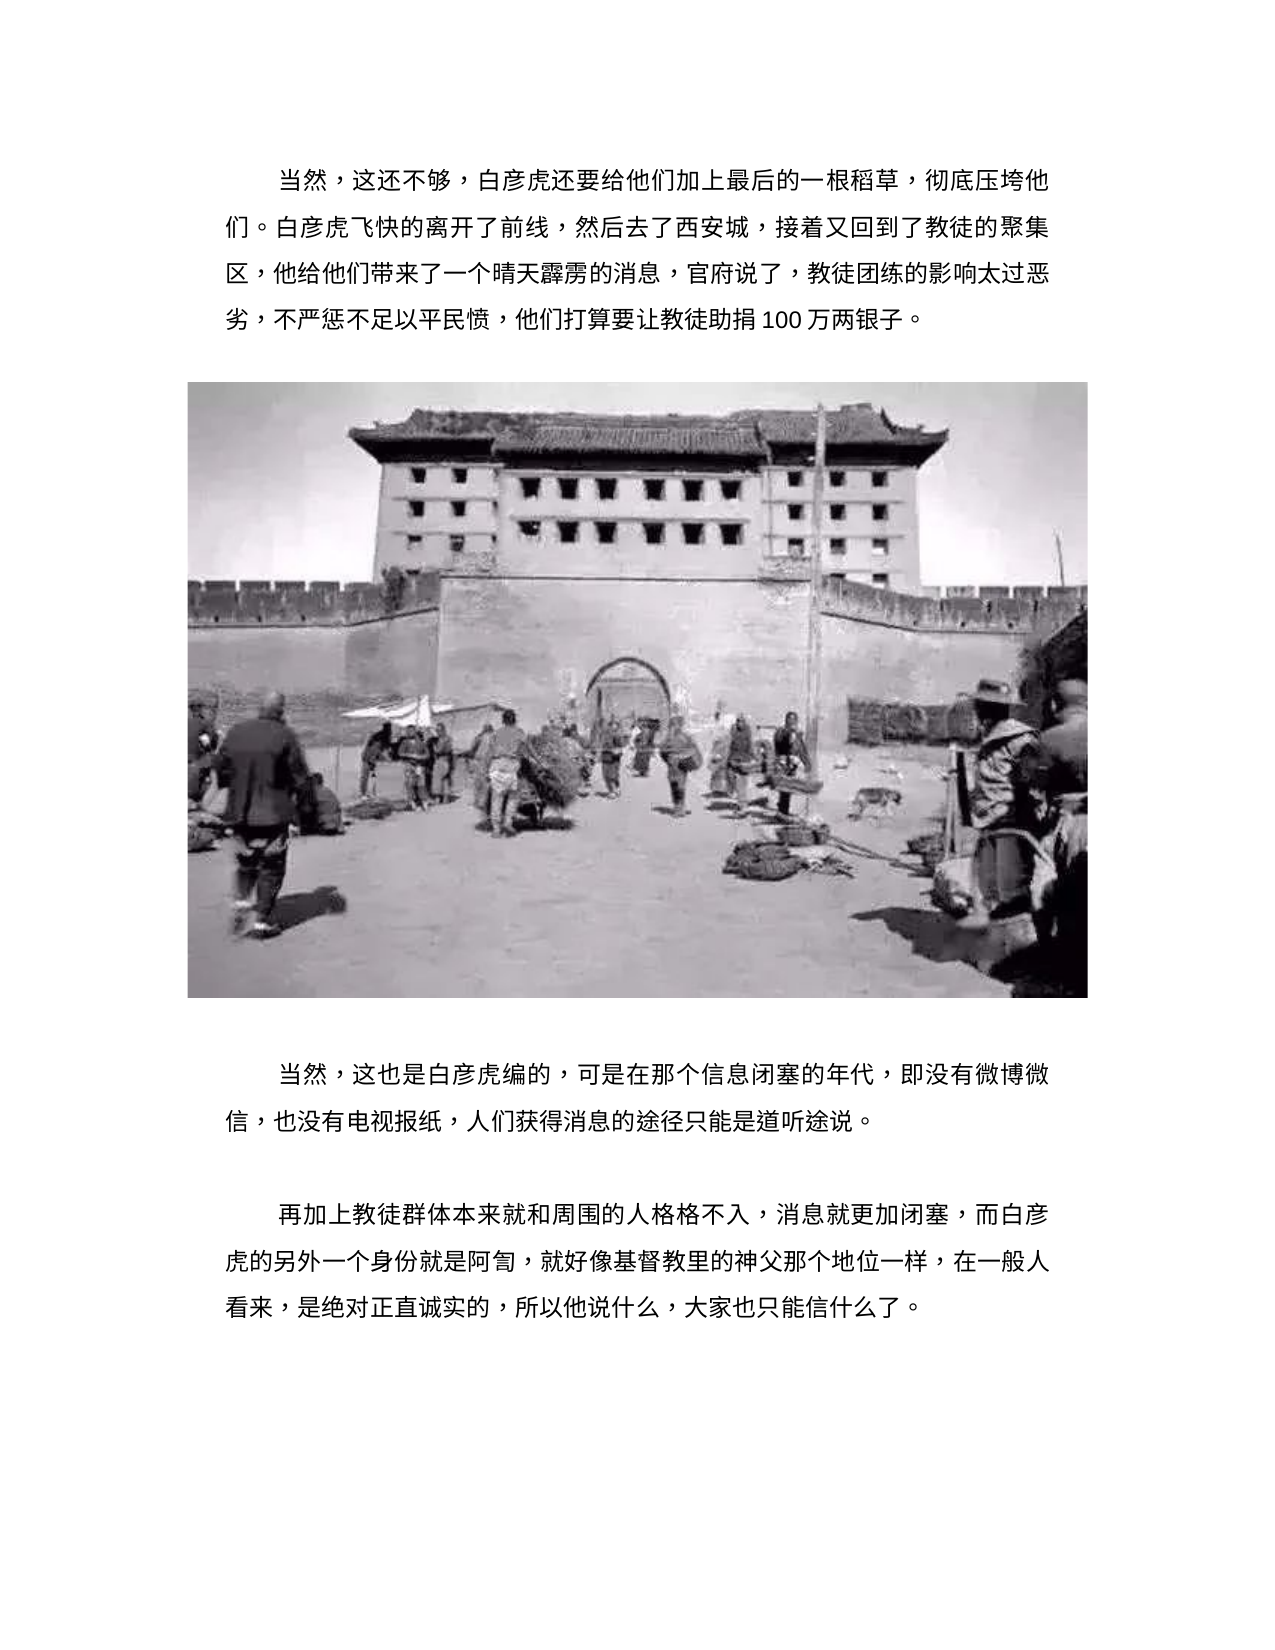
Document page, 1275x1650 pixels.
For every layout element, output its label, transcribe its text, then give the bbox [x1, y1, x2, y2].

text 当然，这也是白彦虎编的，可是在那个信息闭塞的年代，即没有微博微信，也没有电视报纸，人们获得消息的途径只能是道听途说。 [225, 1044, 1050, 1137]
text 当然，这还不够，白彦虎还要给他们加上最后的一根稻草，彻底压垮他们。白彦虎飞快的离开了前线，然后去了西安城，接着又回到了教徒的聚集区，他给他们带来了一个晴天霹雳的消息，官府说了，教徒团练的影响太过恶劣，不严惩不足以平民愤，他们打算要让教徒助捐100万两银子。 [225, 150, 1050, 336]
picture [187, 382, 1088, 998]
text 再加上教徒群体本来就和周围的人格格不入，消息就更加闭塞，而白彦虎的另外一个身份就是阿訇，就好像基督教里的神父那个地位一样，在一般人看来，是绝对正直诚实的，所以他说什么，大家也只能信什么了。 [225, 1184, 1050, 1323]
